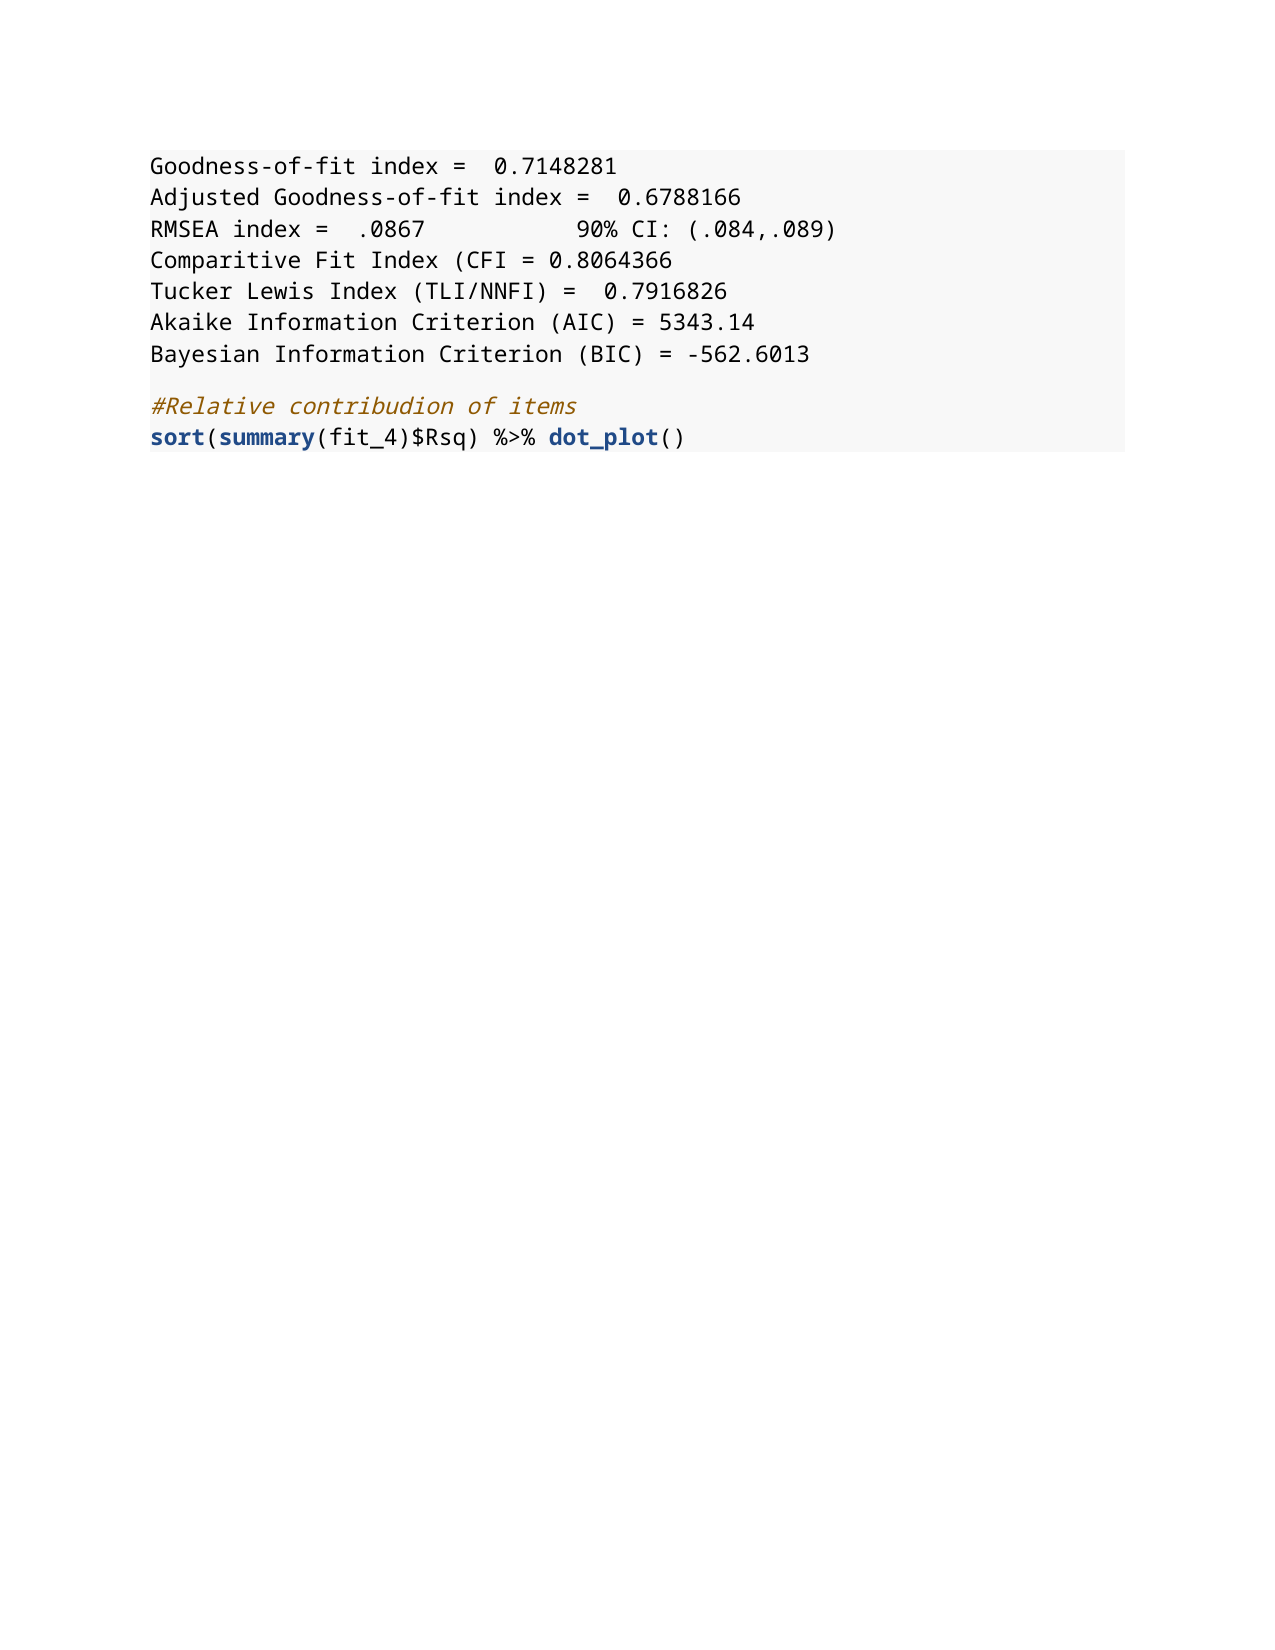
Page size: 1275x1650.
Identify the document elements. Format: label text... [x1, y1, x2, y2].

text #Relative contribudion of items sort(summary(fit_4)$Rsq) %>% dot_plot() [150, 389, 1125, 452]
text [150, 150, 1125, 369]
